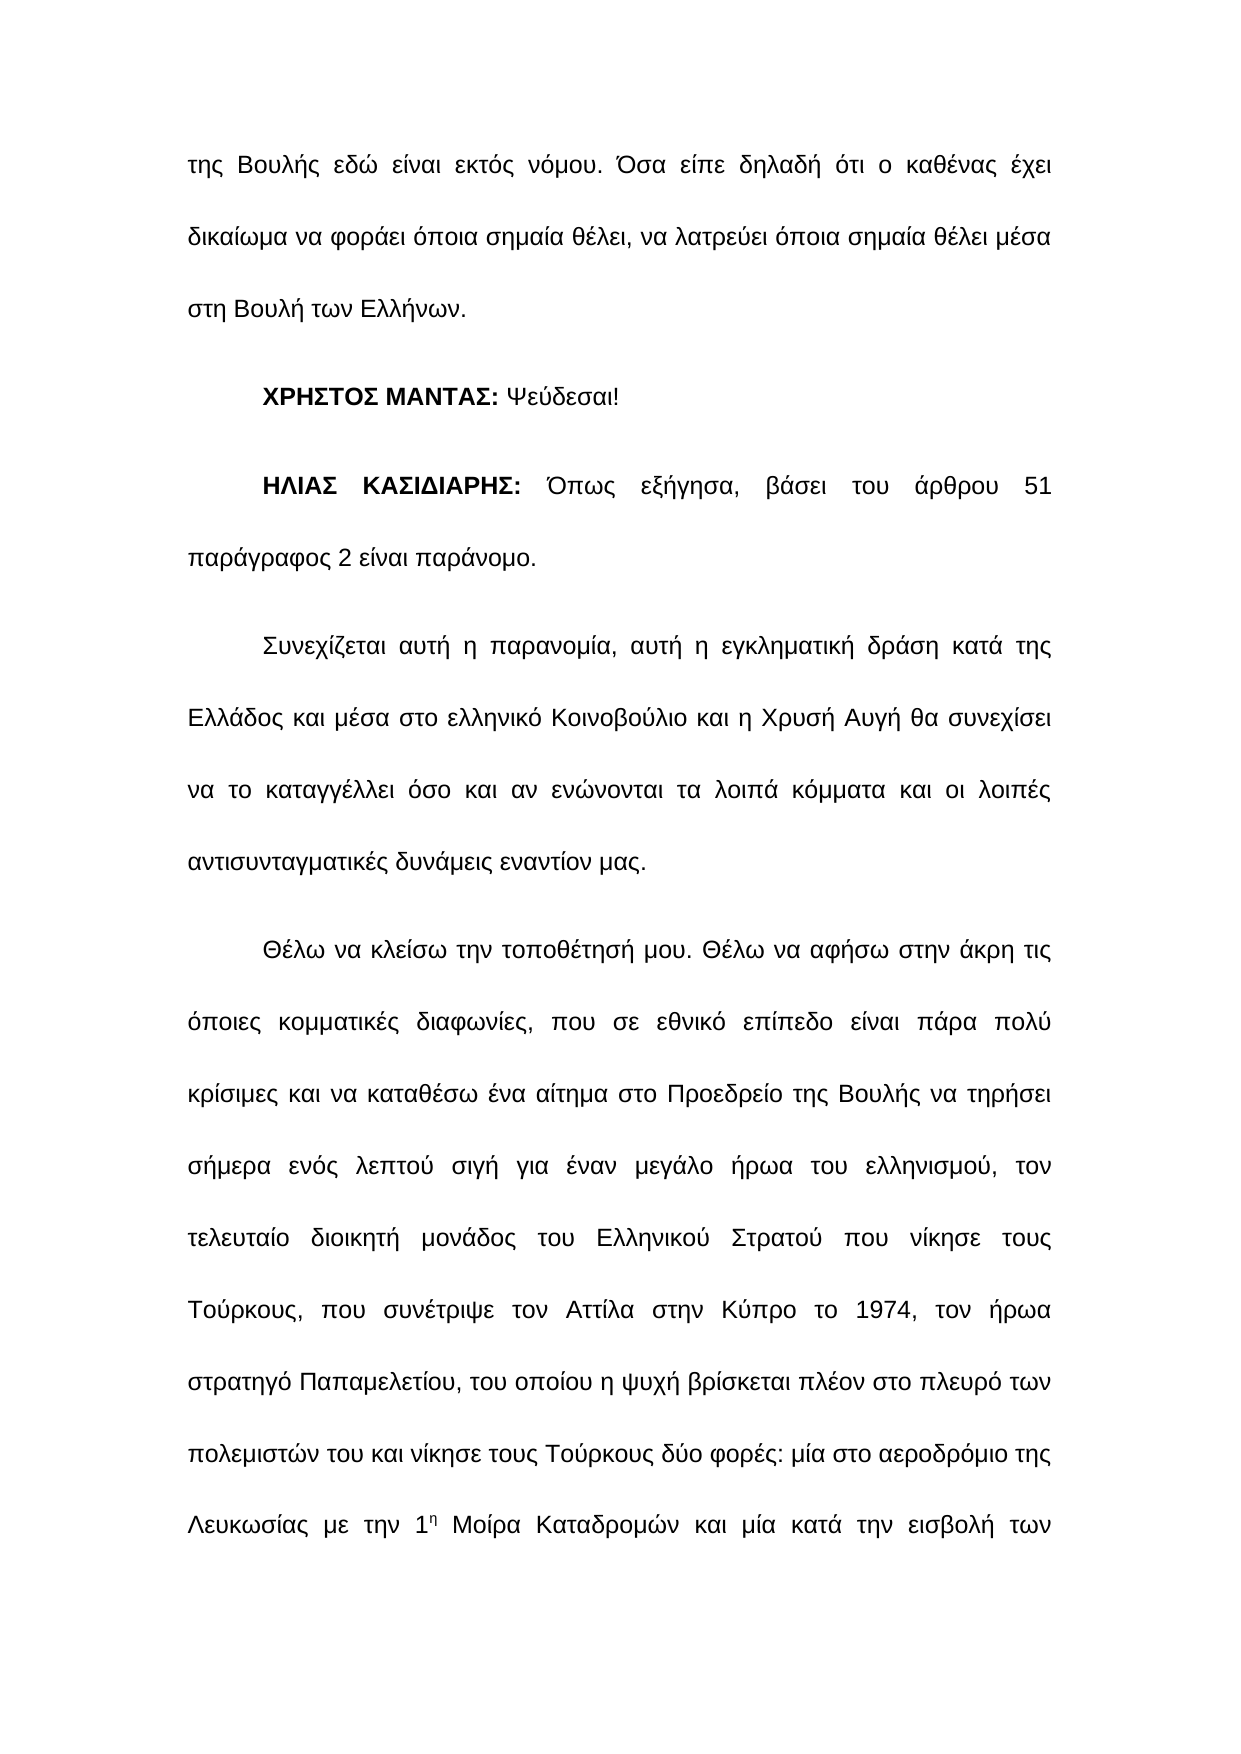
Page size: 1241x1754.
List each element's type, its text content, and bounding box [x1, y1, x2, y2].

text Συνεχίζεται αυτή η παρανομία, αυτή η εγκληματική δράση κατά της Ελλάδος και μέσα στο ελληνικό Κοινοβούλιο και η Χρυσή Αυγή θα συνεχίσει να το καταγγέλλει όσο και αν ενώνονται τα λοιπά κόμματα και οι λοιπές αντισυνταγματικές δυνάμεις εναντίον μας. [187, 631, 1053, 876]
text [187, 935, 1053, 1539]
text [187, 150, 1053, 322]
text ΗΛΙΑΣ ΚΑΣΙΔΙΑΡΗΣ: Όπως εξήγησα, βάσει του άρθρου 51 παράγραφος 2 είναι παράνομο. [187, 471, 1053, 571]
text ΧΡΗΣΤΟΣ ΜΑΝΤΑΣ: Ψεύδεσαι! [187, 382, 1053, 411]
